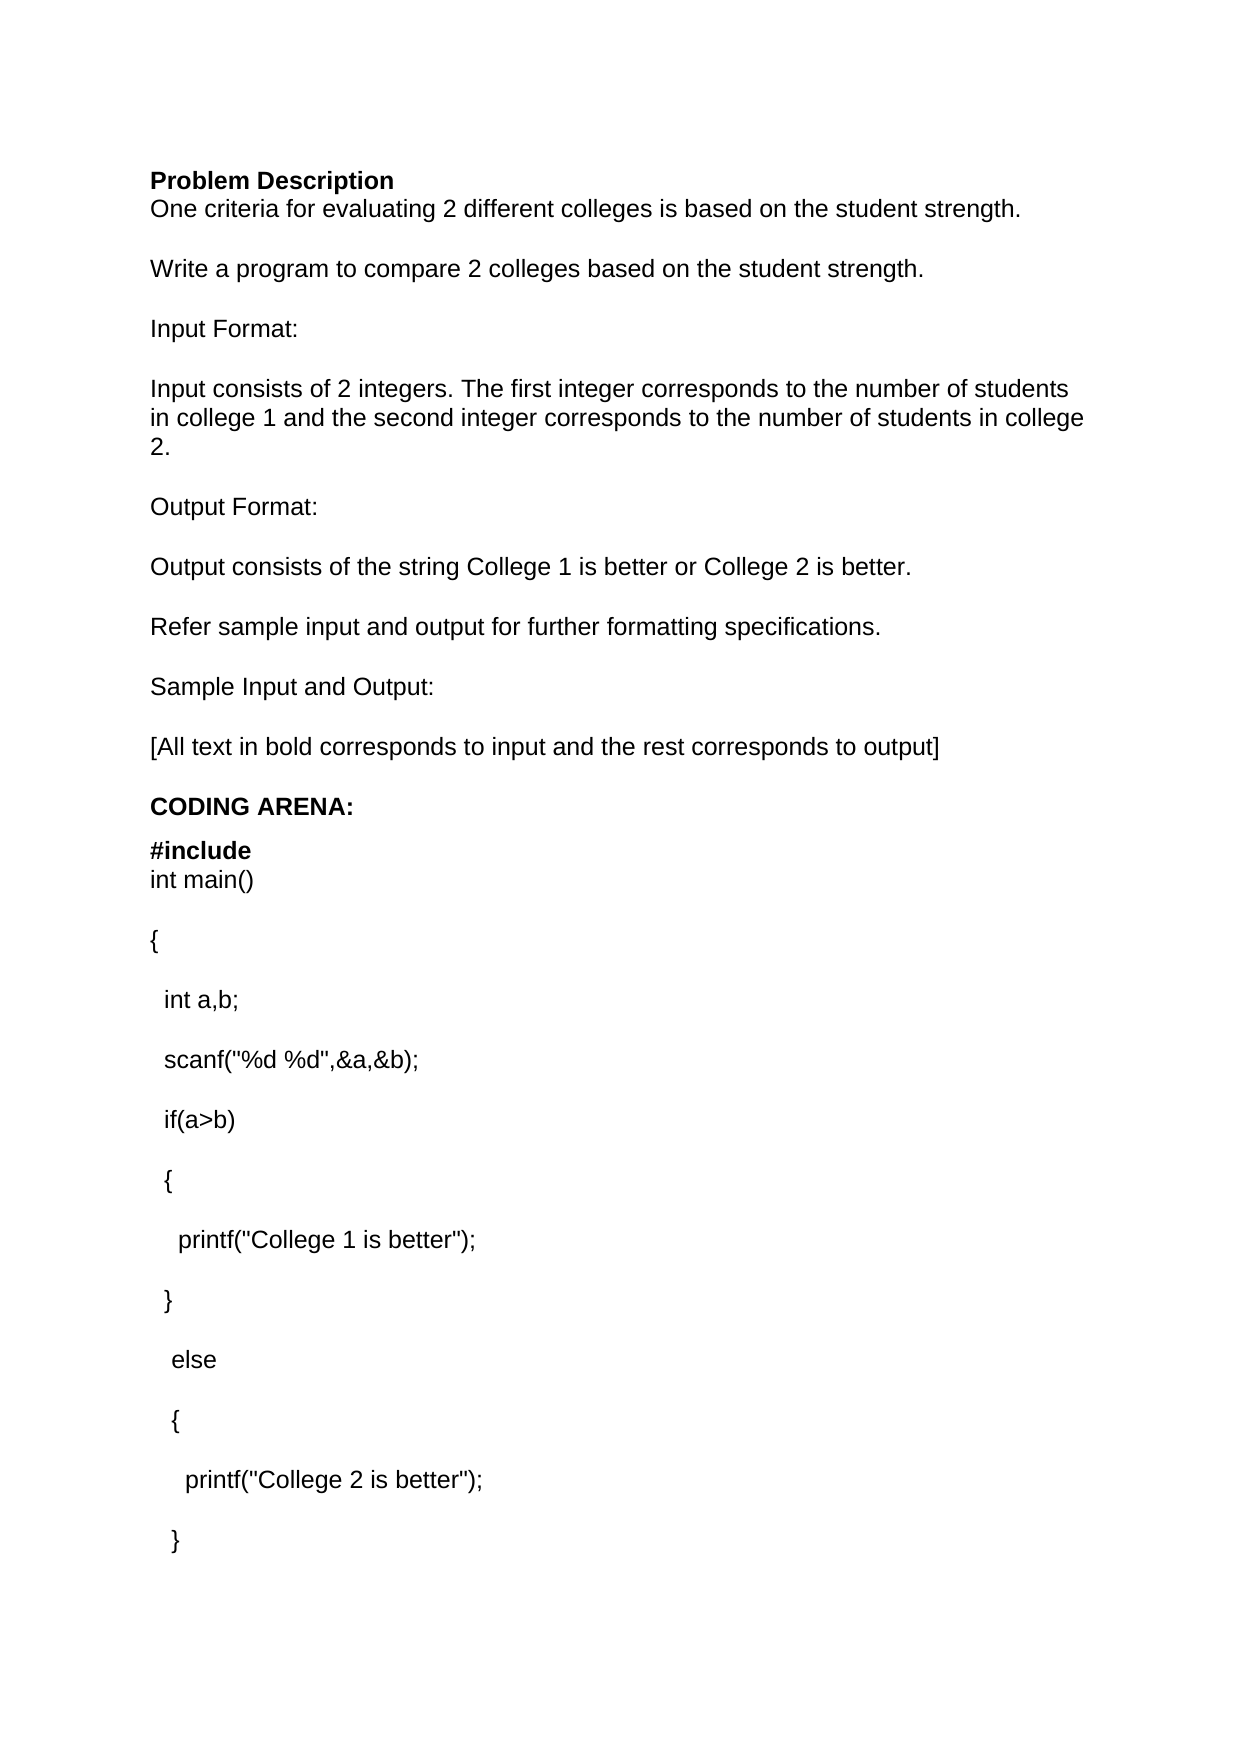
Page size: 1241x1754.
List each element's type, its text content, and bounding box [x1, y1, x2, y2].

text printf("College 1 is better"); [150, 1225, 1090, 1254]
text CODING ARENA: [150, 792, 1090, 821]
text Output consists of the string College 1 is better or College 2 is better. [150, 552, 1090, 581]
text { [150, 1405, 1090, 1434]
text Output Format: [150, 492, 1090, 521]
text scanf("%d %d",&a,&b); [150, 1045, 1090, 1074]
text Sample Input and Output: [150, 672, 1090, 701]
text Input consists of 2 integers. The first integer corresponds to the number of students in college 1 and the second integer corresponds to the number of students in college 2. [150, 374, 1090, 461]
text int a,b; [150, 985, 1090, 1014]
text else [150, 1345, 1090, 1374]
text } [150, 1285, 1090, 1314]
text Write a program to compare 2 colleges based on the student strength. [150, 254, 1090, 283]
text if(a>b) [150, 1105, 1090, 1134]
text printf("College 2 is better"); [150, 1465, 1090, 1494]
text { [150, 1165, 1090, 1194]
text Problem Description [150, 166, 1090, 194]
text Refer sample input and output for further formatting specifications. [150, 612, 1090, 641]
text } [150, 1525, 1090, 1554]
text #include [150, 836, 1090, 865]
text int main() [150, 865, 1090, 894]
text One criteria for evaluating 2 different colleges is based on the student strength. [150, 194, 1090, 223]
text { [150, 925, 1090, 954]
text Input Format: [150, 314, 1090, 343]
text [All text in bold corresponds to input and the rest corresponds to output] [150, 732, 1090, 761]
